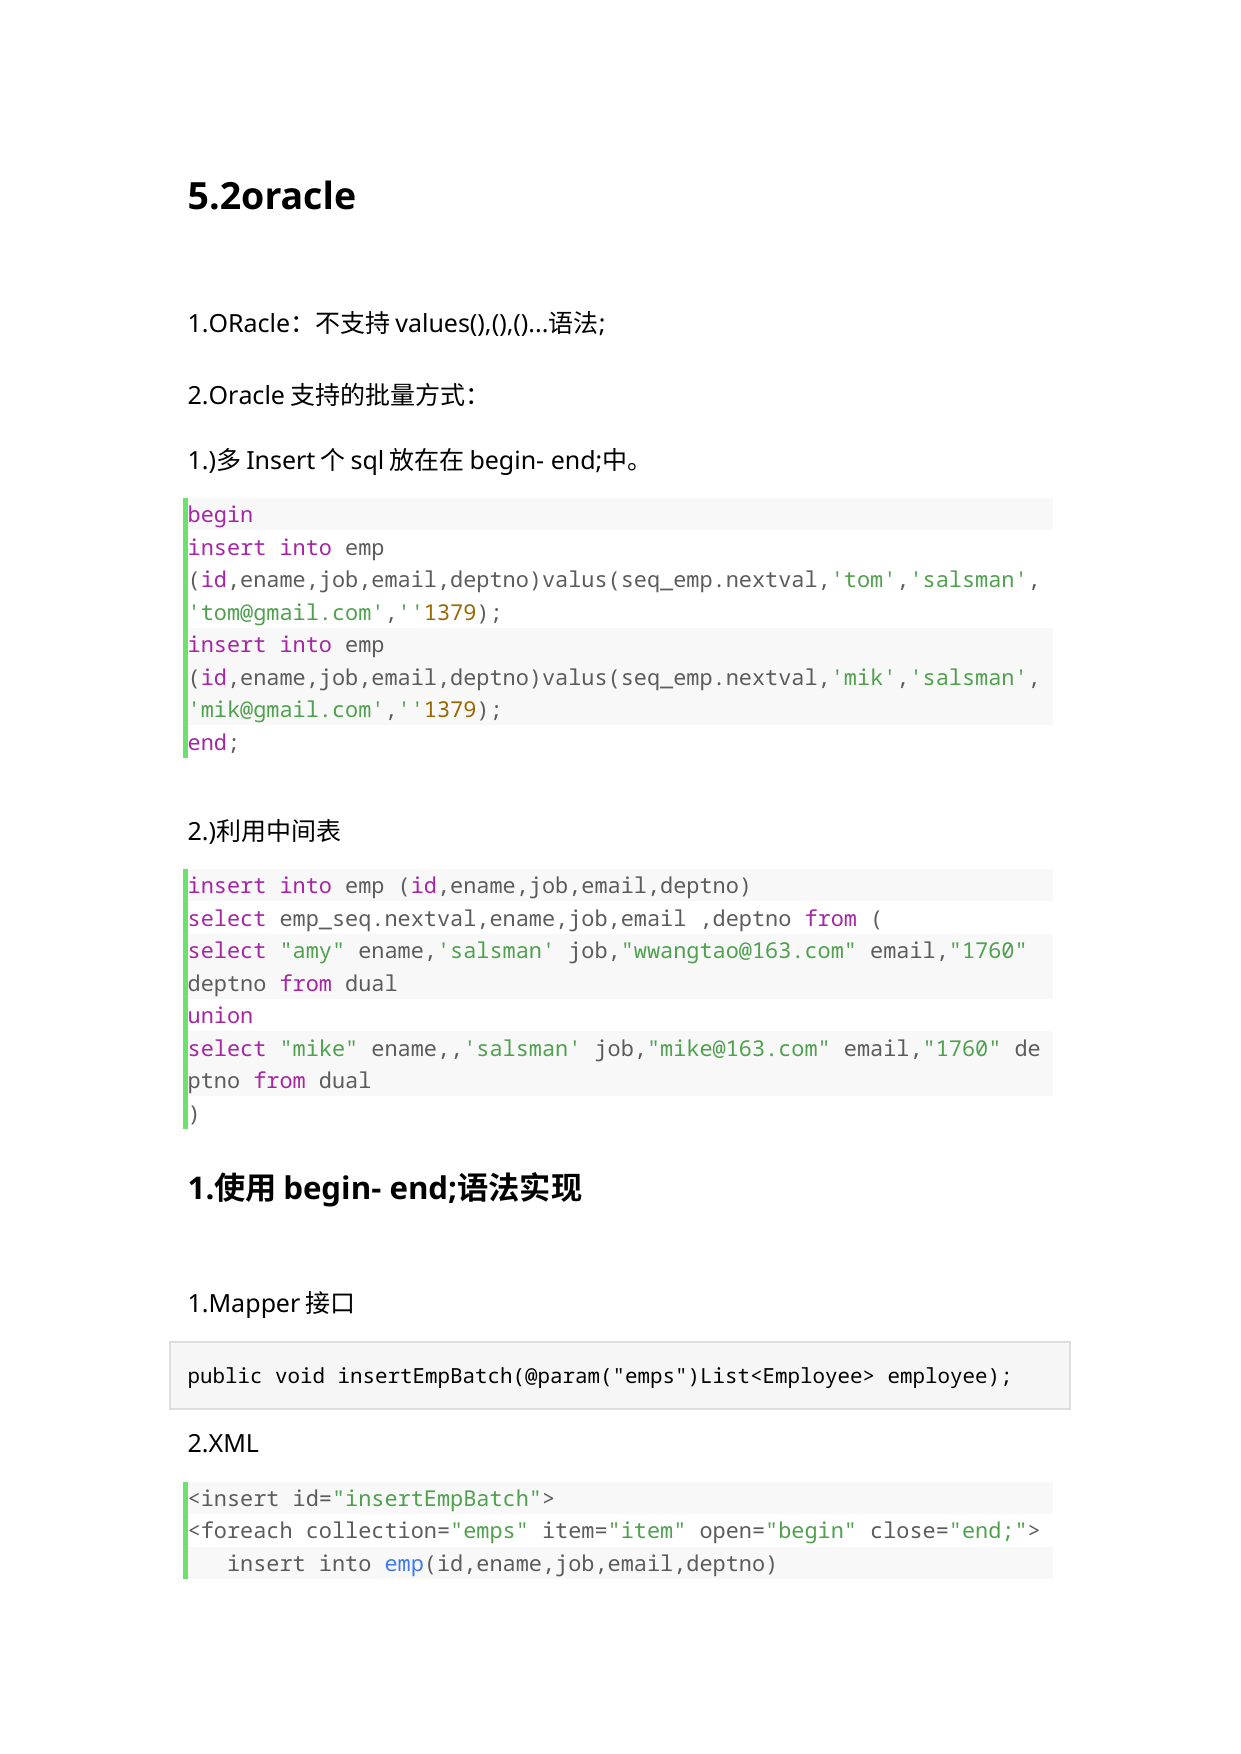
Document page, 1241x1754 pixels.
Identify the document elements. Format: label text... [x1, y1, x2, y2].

text insert into emp (id,ename,job,email,deptno) [188, 869, 1053, 901]
text <foreach collection="emps" item="item" open="begin" close="end;"> [188, 1514, 1053, 1547]
text end; [188, 725, 1053, 758]
text insert into emp(id,ename,job,email,deptno) [188, 1547, 1053, 1579]
text insert into emp(id,ename,job,email,deptno)valus(seq_emp.nextval,'mik','salsman','mik@gmail.com',''1379); [188, 628, 1053, 725]
text 2.)利用中间表 [187, 797, 1053, 862]
text 2.XML [187, 1410, 1053, 1475]
text select "mike" ename,,'salsman' job,"mike@163.com" email,"1760" deptno from dual [188, 1031, 1053, 1096]
text ) [188, 1096, 1053, 1129]
text select "amy" ename,'salsman' job,"wwangtao@163.com" email,"1760" deptno from dual [188, 934, 1053, 999]
text 2.Oracle支持的批量方式： 1.)多Insert个sql放在在begin- end;中。 [187, 361, 1053, 491]
text begin [188, 498, 1053, 530]
subtitle 5.2oracle [187, 162, 1053, 227]
text insert into emp(id,ename,job,email,deptno)valus(seq_emp.nextval,'tom','salsman','tom@gmail.com',''1379); [188, 530, 1053, 628]
text public void insertEmpBatch(@param("emps")List<Employee> employee); [171, 1343, 1069, 1408]
text <insert id="insertEmpBatch"> [188, 1482, 1053, 1514]
text union [188, 999, 1053, 1031]
text 1.ORacle：不支持values(),(),()...语法; [187, 289, 1053, 354]
subtitle 1.使用begin- end;语法实现 [187, 1154, 1053, 1219]
text 1.Mapper接口 [187, 1269, 1053, 1334]
text select emp_seq.nextval,ename,job,email ,deptno from ( [188, 901, 1053, 934]
